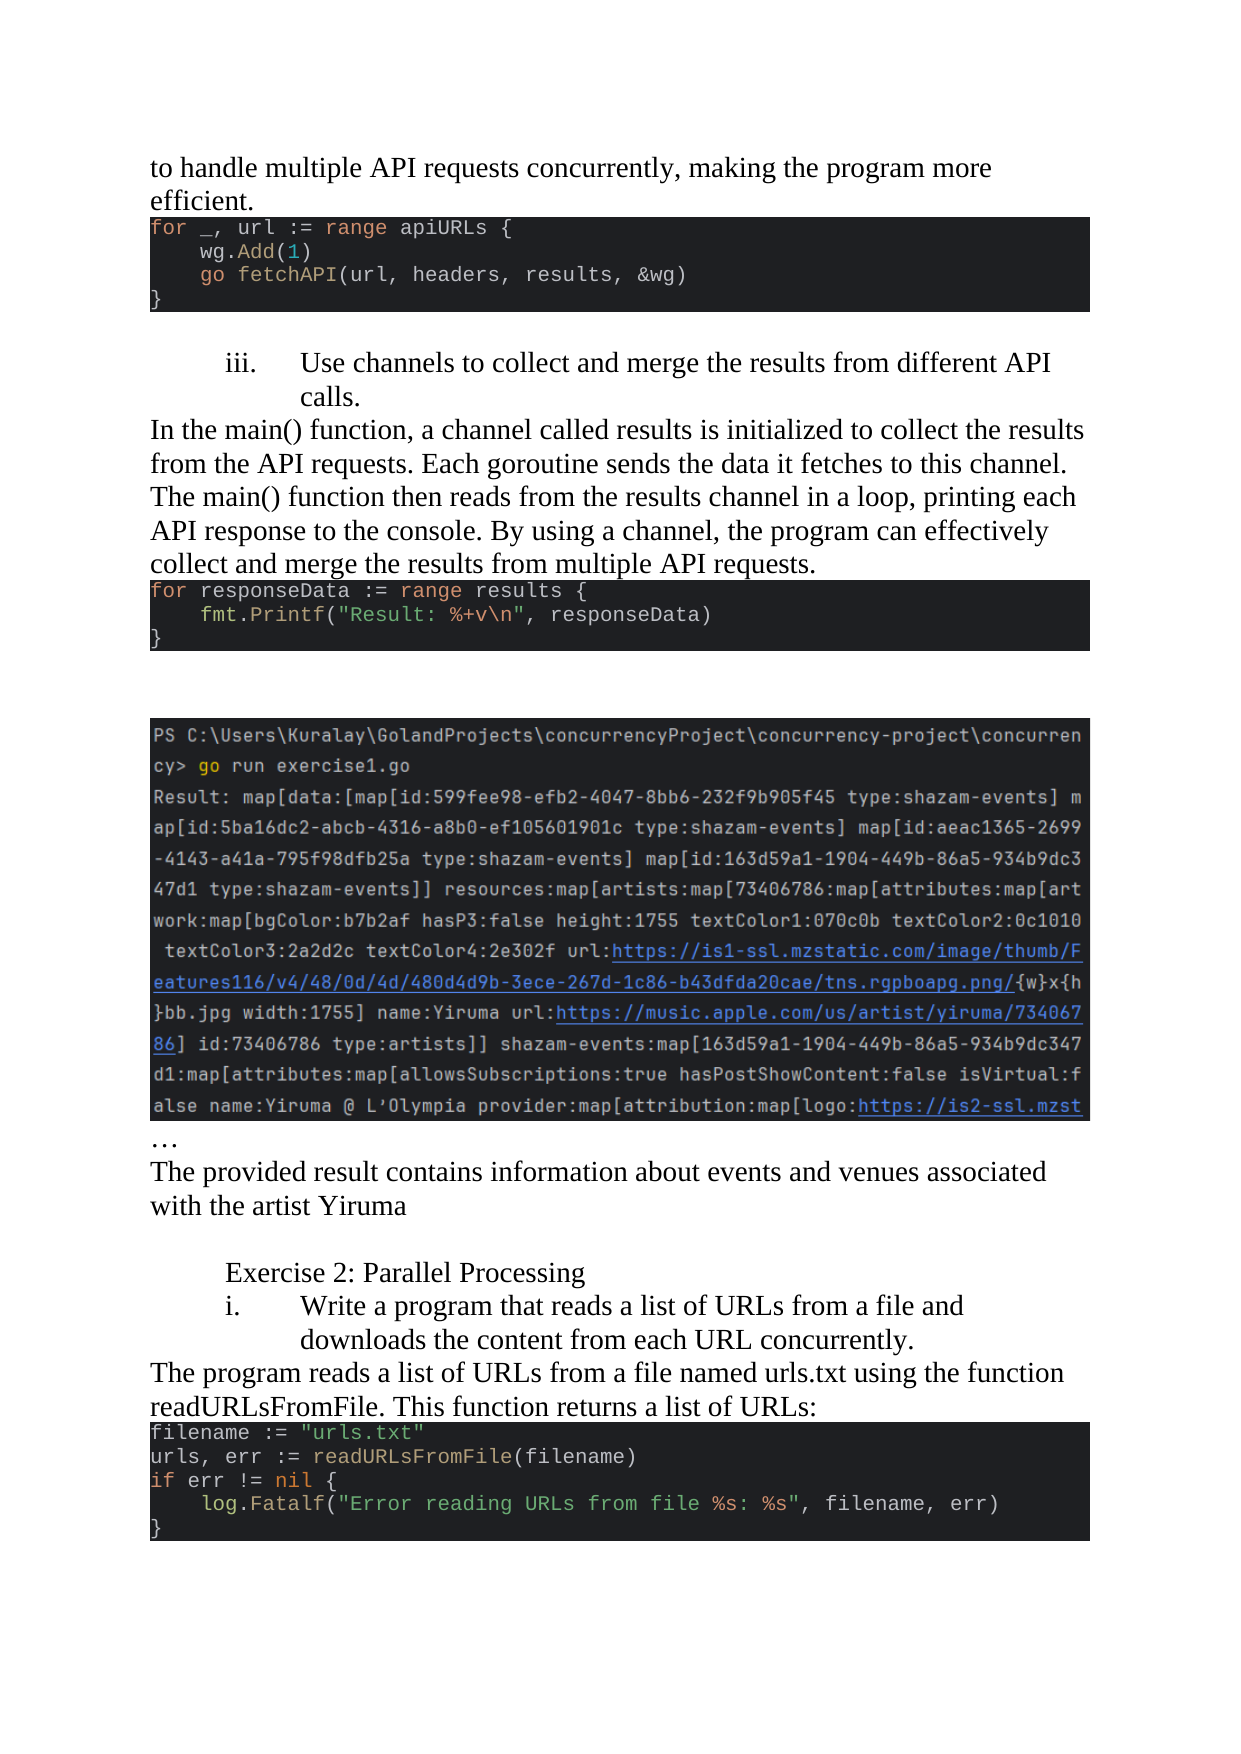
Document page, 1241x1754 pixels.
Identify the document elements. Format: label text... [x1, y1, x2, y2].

picture [150, 718, 1091, 1121]
text filename := "urls.txt" urls, err := readURLsFromFile(filename) if err != nil { log.Fatalf("Error reading URLs from file %s: %s", filename, err) } [150, 1422, 1090, 1541]
text … [150, 1121, 1090, 1154]
text The provided result contains information about events and venues associated with the artist Yiruma [150, 1154, 1090, 1221]
text for _, url := range apiURLs { wg.Add(1) go fetchAPI(url, headers, results, &wg) } [150, 217, 1090, 312]
text for responseData := range results { fmt.Printf("Result: %+v\n", responseData) } [150, 580, 1090, 651]
list Use channels to collect and merge the results from different API calls. [225, 345, 1090, 412]
text The program reads a list of URLs from a file named urls.txt using the function readURLsFromFile. This function returns a list of URLs: [150, 1355, 1090, 1422]
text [150, 150, 1090, 217]
text In the main() function, a channel called results is initialized to collect the results from the API requests. Each goroutine sends the data it fetches to this channel. The main() function then reads from the results channel in a loop, printing each API response to the console. By using a channel, the program can effectively collect and merge the results from multiple API requests. [150, 412, 1090, 580]
text Exercise 2: Parallel Processing [225, 1255, 1090, 1288]
list Write a program that reads a list of URLs from a file and downloads the content from each URL concurrently. [225, 1288, 1090, 1355]
